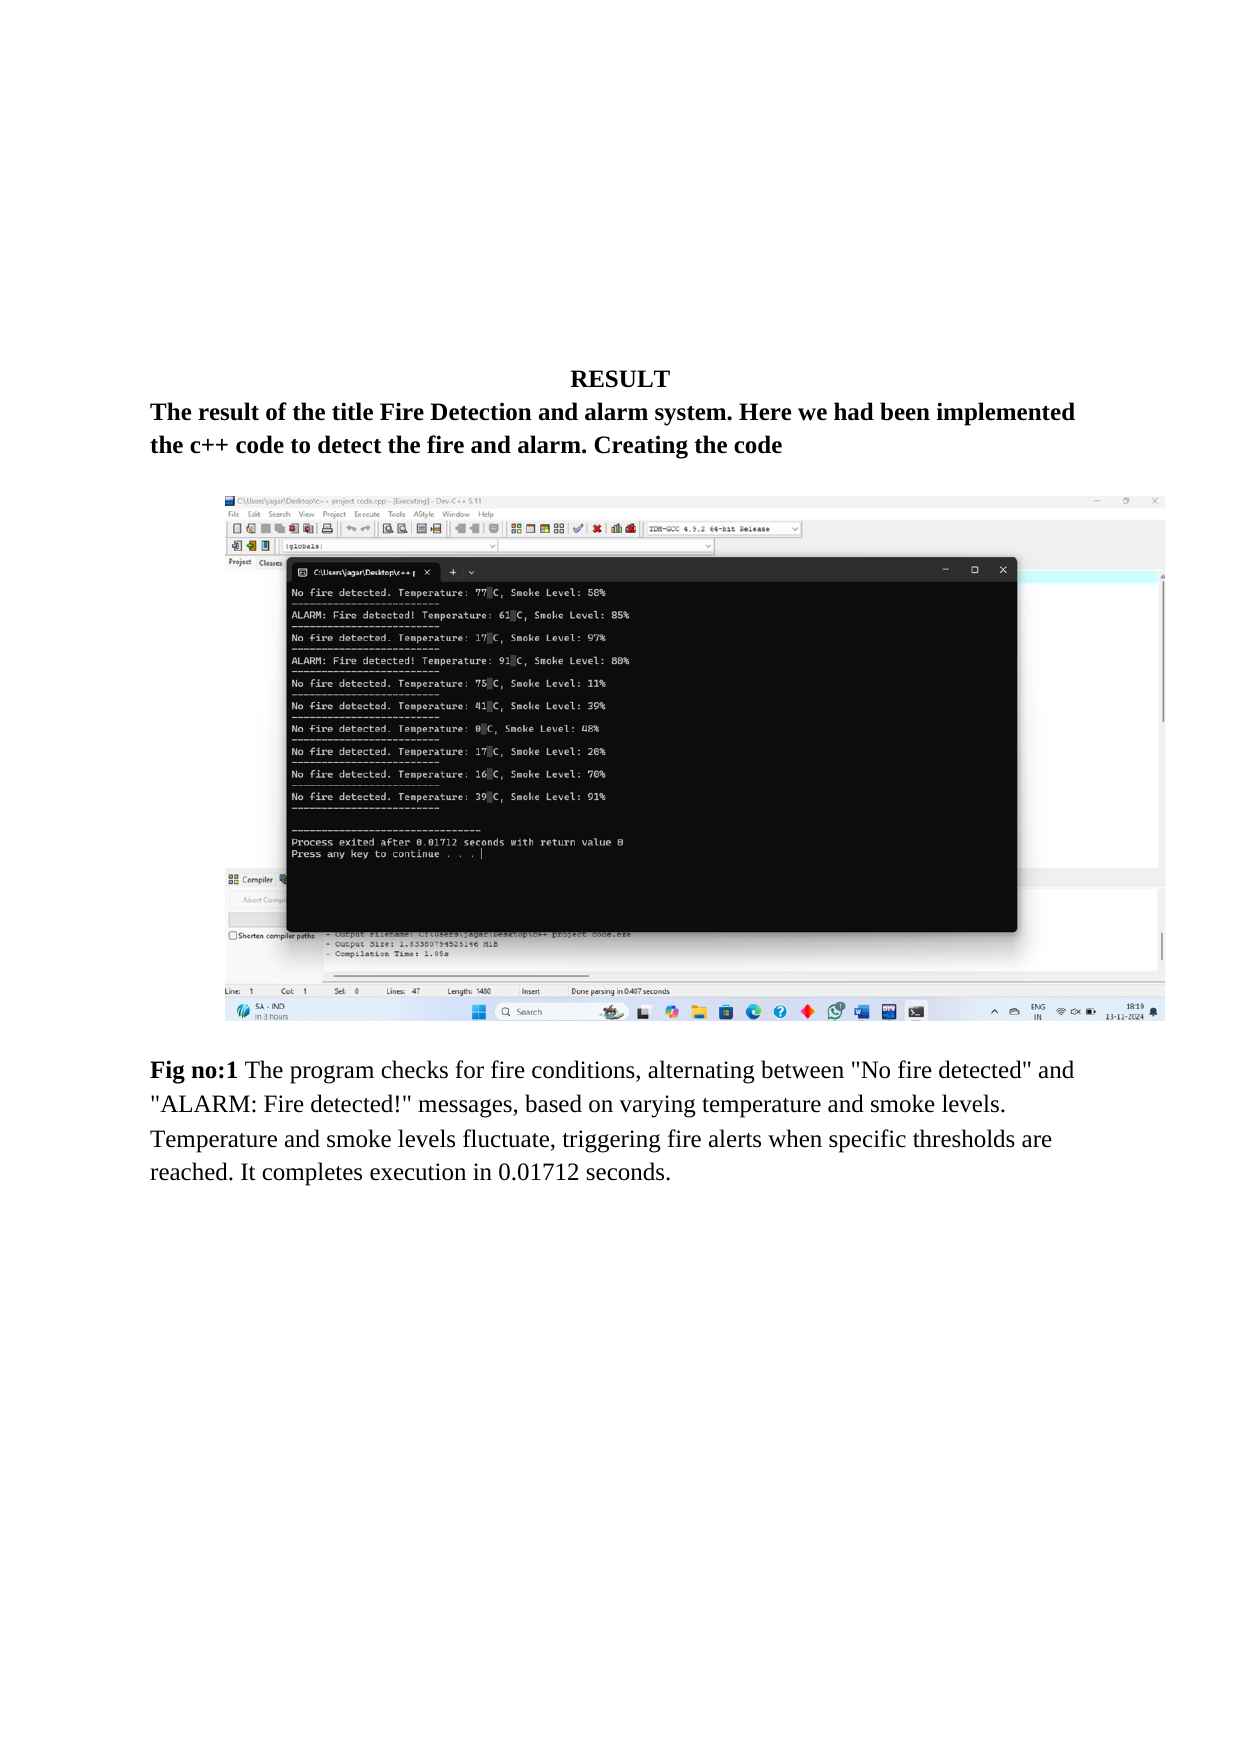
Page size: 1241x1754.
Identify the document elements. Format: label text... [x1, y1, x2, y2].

text RESULT [150, 364, 1090, 393]
text The result of the title Fire Detection and alarm system. Here we had been implemented the c++ code to detect the fire and alarm. Creating the code [150, 397, 1090, 459]
text Fig no:1 The program checks for fire conditions, alternating between "No fire detected" and "ALARM: Fire detected!" messages, based on varying temperature and smoke levels. Temperature and smoke levels fluctuate, triggering fire alerts when specific thresholds are reached. It completes execution in 0.01712 seconds. [150, 1055, 1090, 1186]
picture [225, 496, 1166, 1021]
